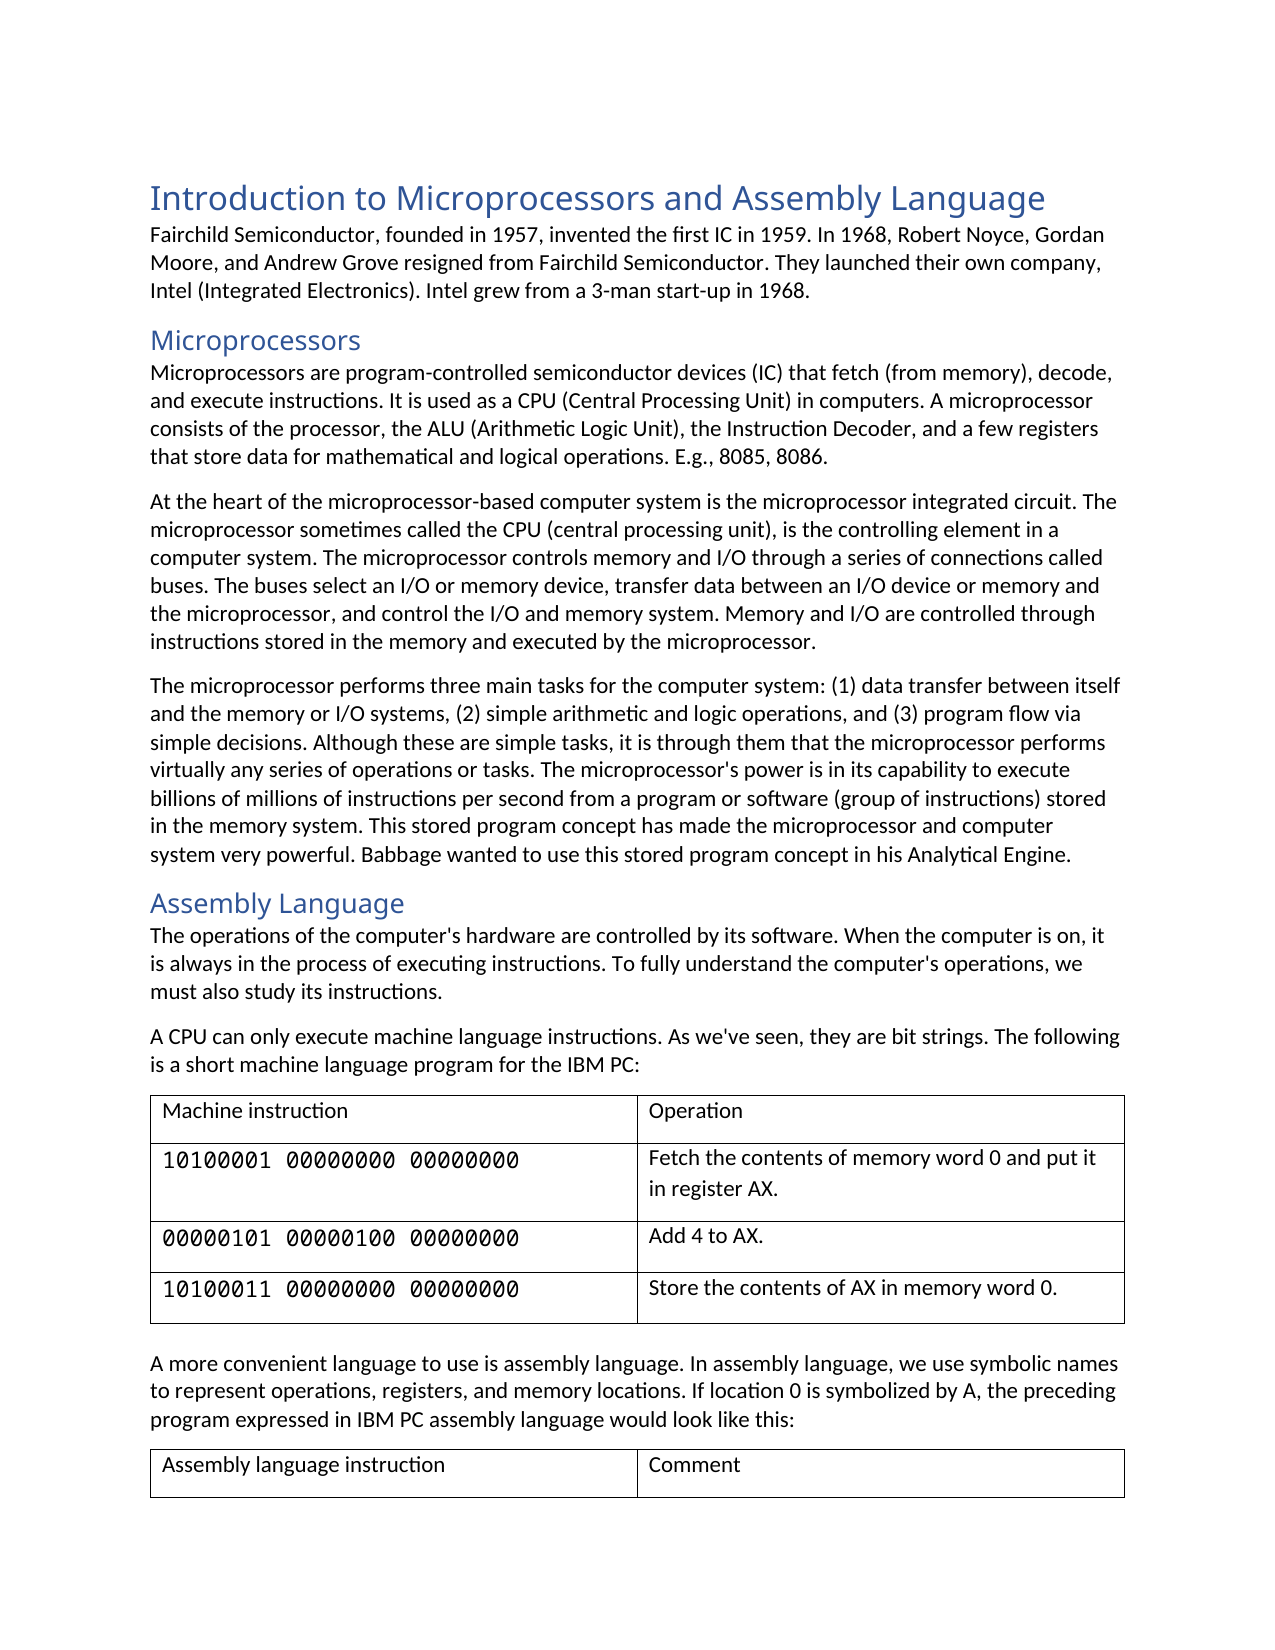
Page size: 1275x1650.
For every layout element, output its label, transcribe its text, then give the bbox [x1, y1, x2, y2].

text Microprocessors are program-controlled semiconductor devices (IC) that fetch (from memory), decode, and execute instructions. It is used as a CPU (Central Processing Unit) in computers. A microprocessor consists of the processor, the ALU (Arithmetic Logic Unit), the Instruction Decoder, and a few registers that store data for mathematical and logical operations. E.g., 8085, 8086. [150, 358, 1125, 470]
text The operations of the computer's hardware are controlled by its software. When the computer is on, it is always in the process of executing instructions. To fully understand the computer's operations, we must also study its instructions. [150, 921, 1125, 1005]
table_cell 10100001 00000000 00000000 [151, 1144, 637, 1221]
text A more convenient language to use is assembly language. In assembly language, we use symbolic names to represent operations, registers, and memory locations. If location 0 is symbolized by A, the preceding program expressed in IBM PC assembly language would look like this: [150, 1349, 1125, 1433]
subtitle Assembly Language [150, 884, 1125, 921]
table_cell Store the contents of AX in memory word 0. [638, 1273, 1124, 1323]
table_header Assembly language instruction [151, 1450, 637, 1497]
text The microprocessor performs three main tasks for the computer system: (1) data transfer between itself and the memory or I/O systems, (2) simple arithmetic and logic operations, and (3) program flow via simple decisions. Although these are simple tasks, it is through them that the microprocessor performs virtually any series of operations or tasks. The microprocessor's power is in its capability to execute billions of millions of instructions per second from a program or software (group of instructions) stored in the memory system. This stored program concept has made the microprocessor and computer system very powerful. Babbage wanted to use this stored program concept in his Analytical Engine. [150, 672, 1125, 868]
table_cell 10100011 00000000 00000000 [151, 1273, 637, 1323]
table_header Machine instruction [151, 1096, 637, 1142]
table_cell Add 4 to AX. [638, 1222, 1124, 1272]
table_cell Fetch the contents of memory word 0 and put it in register AX. [638, 1144, 1124, 1221]
subtitle Introduction to Microprocessors and Assembly Language [150, 175, 1125, 220]
text At the heart of the microprocessor-based computer system is the microprocessor integrated circuit. The microprocessor sometimes called the CPU (central processing unit), is the controlling element in a computer system. The microprocessor controls memory and I/O through a series of connections called buses. The buses select an I/O or memory device, transfer data between an I/O device or memory and the microprocessor, and control the I/O and memory system. Memory and I/O are controlled through instructions stored in the memory and executed by the microprocessor. [150, 487, 1125, 655]
text A CPU can only execute machine language instructions. As we've seen, they are bit strings. The following is a short machine language program for the IBM PC: [150, 1022, 1125, 1078]
table_header Operation [638, 1096, 1124, 1142]
text Fairchild Semiconductor, founded in 1957, invented the first IC in 1959. In 1968, Robert Noyce, Gordan Moore, and Andrew Grove resigned from Fairchild Semiconductor. They launched their own company, Intel (Integrated Electronics). Intel grew from a 3-man start-up in 1968. [150, 220, 1125, 304]
table_cell 00000101 00000100 00000000 [151, 1222, 637, 1272]
table_header Comment [638, 1450, 1124, 1497]
subtitle Microprocessors [150, 321, 1125, 358]
